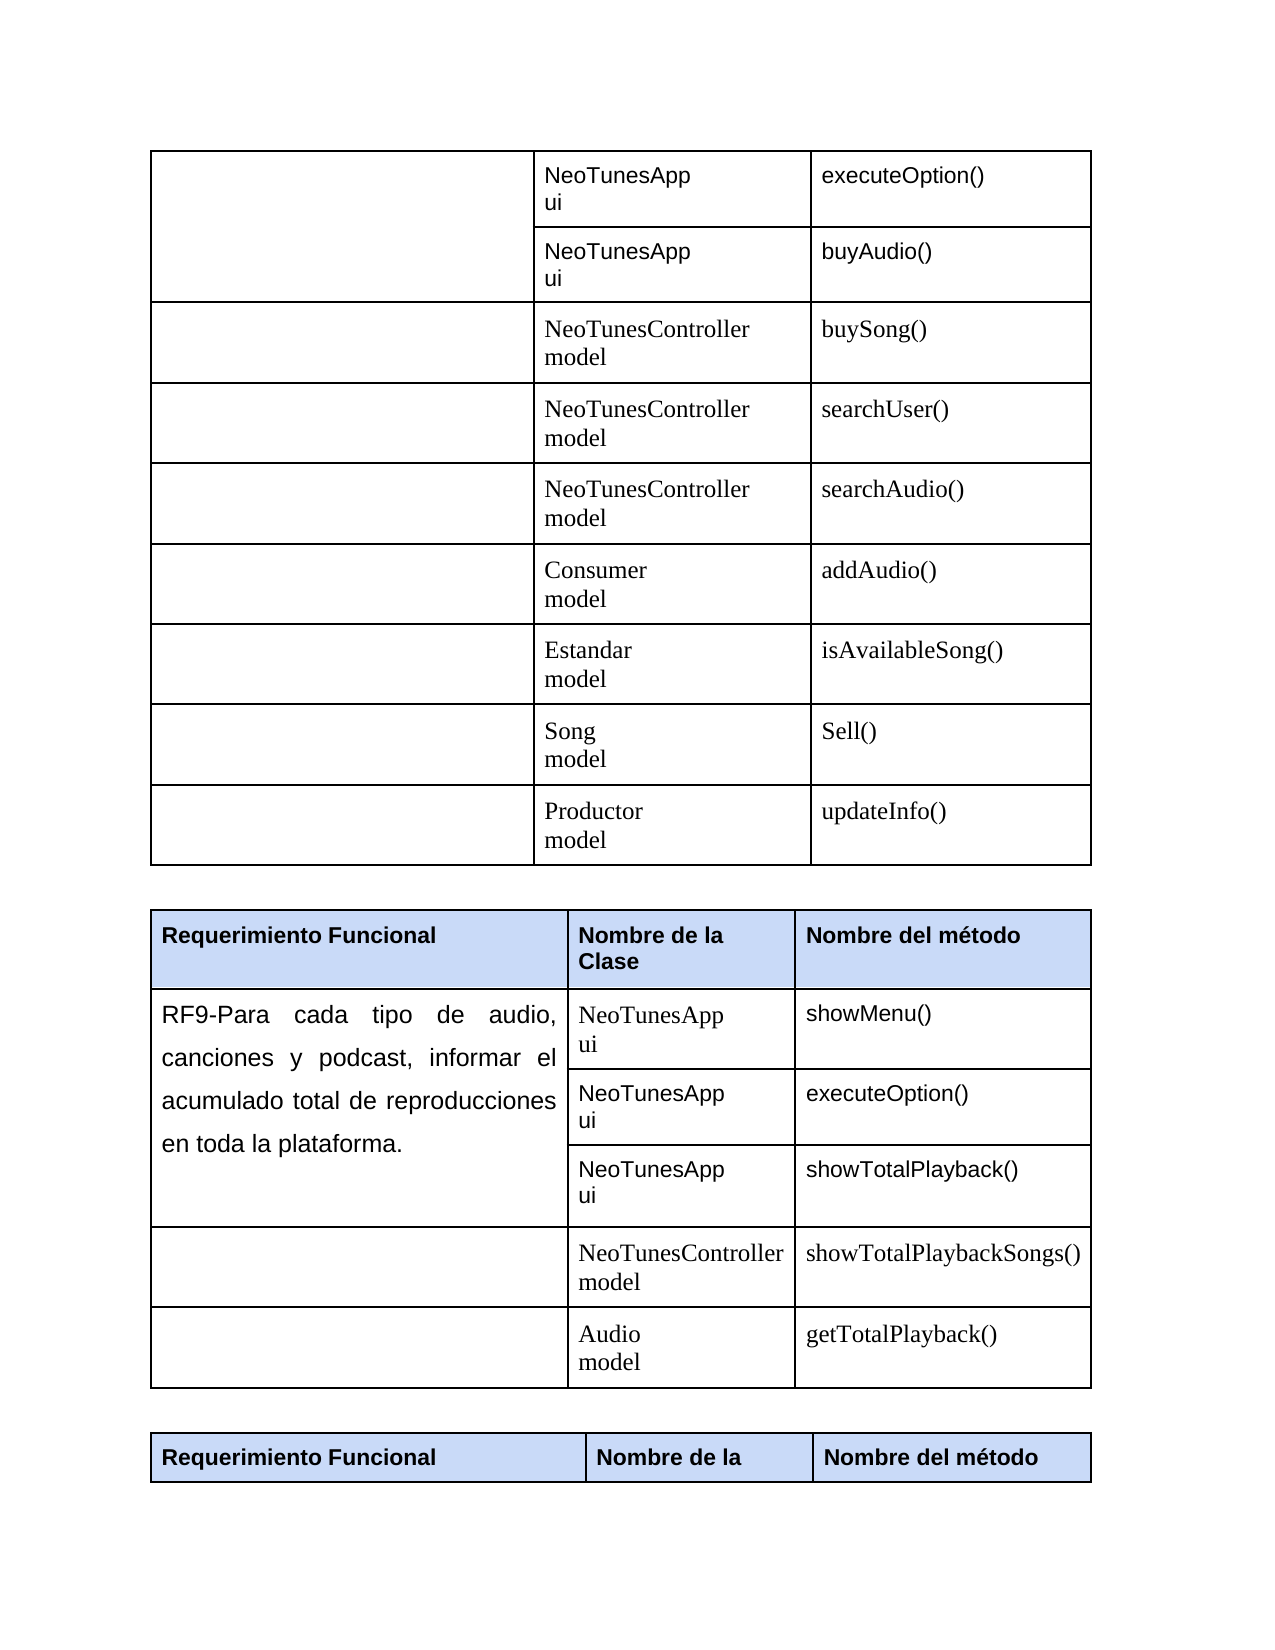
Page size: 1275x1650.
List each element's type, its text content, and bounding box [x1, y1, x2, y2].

table_cell [152, 464, 533, 542]
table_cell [152, 152, 533, 301]
table_cell [152, 303, 533, 382]
table_cell searchUser() [812, 384, 1090, 462]
table_header Nombre del método [814, 1434, 1090, 1481]
table_cell searchAudio() [812, 464, 1090, 542]
table_cell NeoTunesController model [569, 1228, 794, 1306]
table_cell NeoTunesController model [535, 384, 810, 462]
table_cell Song model [535, 705, 810, 784]
table_cell [152, 1308, 567, 1387]
table_cell executeOption() [796, 1070, 1090, 1143]
table_header Requerimiento Funcional [152, 911, 567, 987]
table_cell [152, 384, 533, 462]
table_cell executeOption() [812, 152, 1090, 226]
table_cell [152, 545, 533, 623]
table_cell updateInfo() [812, 786, 1090, 864]
table_cell Productor model [535, 786, 810, 864]
table_cell [152, 1228, 567, 1306]
table_cell addAudio() [812, 545, 1090, 623]
table_cell buySong() [812, 303, 1090, 382]
table_cell RF9-Para cada tipo de audio, canciones y podcast, informar el acumulado total de reproducciones en toda la plataforma. [152, 990, 567, 1226]
table_cell showTotalPlayback() [796, 1146, 1090, 1226]
table_cell NeoTunesController model [535, 303, 810, 382]
table_cell [152, 786, 533, 864]
table_cell NeoTunesApp ui [535, 152, 810, 226]
table_cell buyAudio() [812, 228, 1090, 301]
table_cell Audio model [569, 1308, 794, 1387]
table_cell isAvailableSong() [812, 625, 1090, 703]
table_cell [152, 625, 533, 703]
table_cell NeoTunesApp ui [535, 228, 810, 301]
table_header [152, 1434, 585, 1481]
table_cell showMenu() [796, 990, 1090, 1068]
table_cell showTotalPlaybackSongs() [796, 1228, 1090, 1306]
table_cell NeoTunesApp ui [569, 1070, 794, 1143]
table_cell NeoTunesApp ui [569, 1146, 794, 1226]
table_header Nombre de la Clase [569, 911, 794, 987]
table_cell NeoTunesApp ui [569, 990, 794, 1068]
table_cell [152, 705, 533, 784]
table_cell Sell() [812, 705, 1090, 784]
table_header Nombre de la Clase [587, 1434, 812, 1481]
table_cell getTotalPlayback() [796, 1308, 1090, 1387]
table_header Nombre del método [796, 911, 1090, 987]
table_cell NeoTunesController model [535, 464, 810, 542]
table_cell Consumer model [535, 545, 810, 623]
table_cell Estandar model [535, 625, 810, 703]
